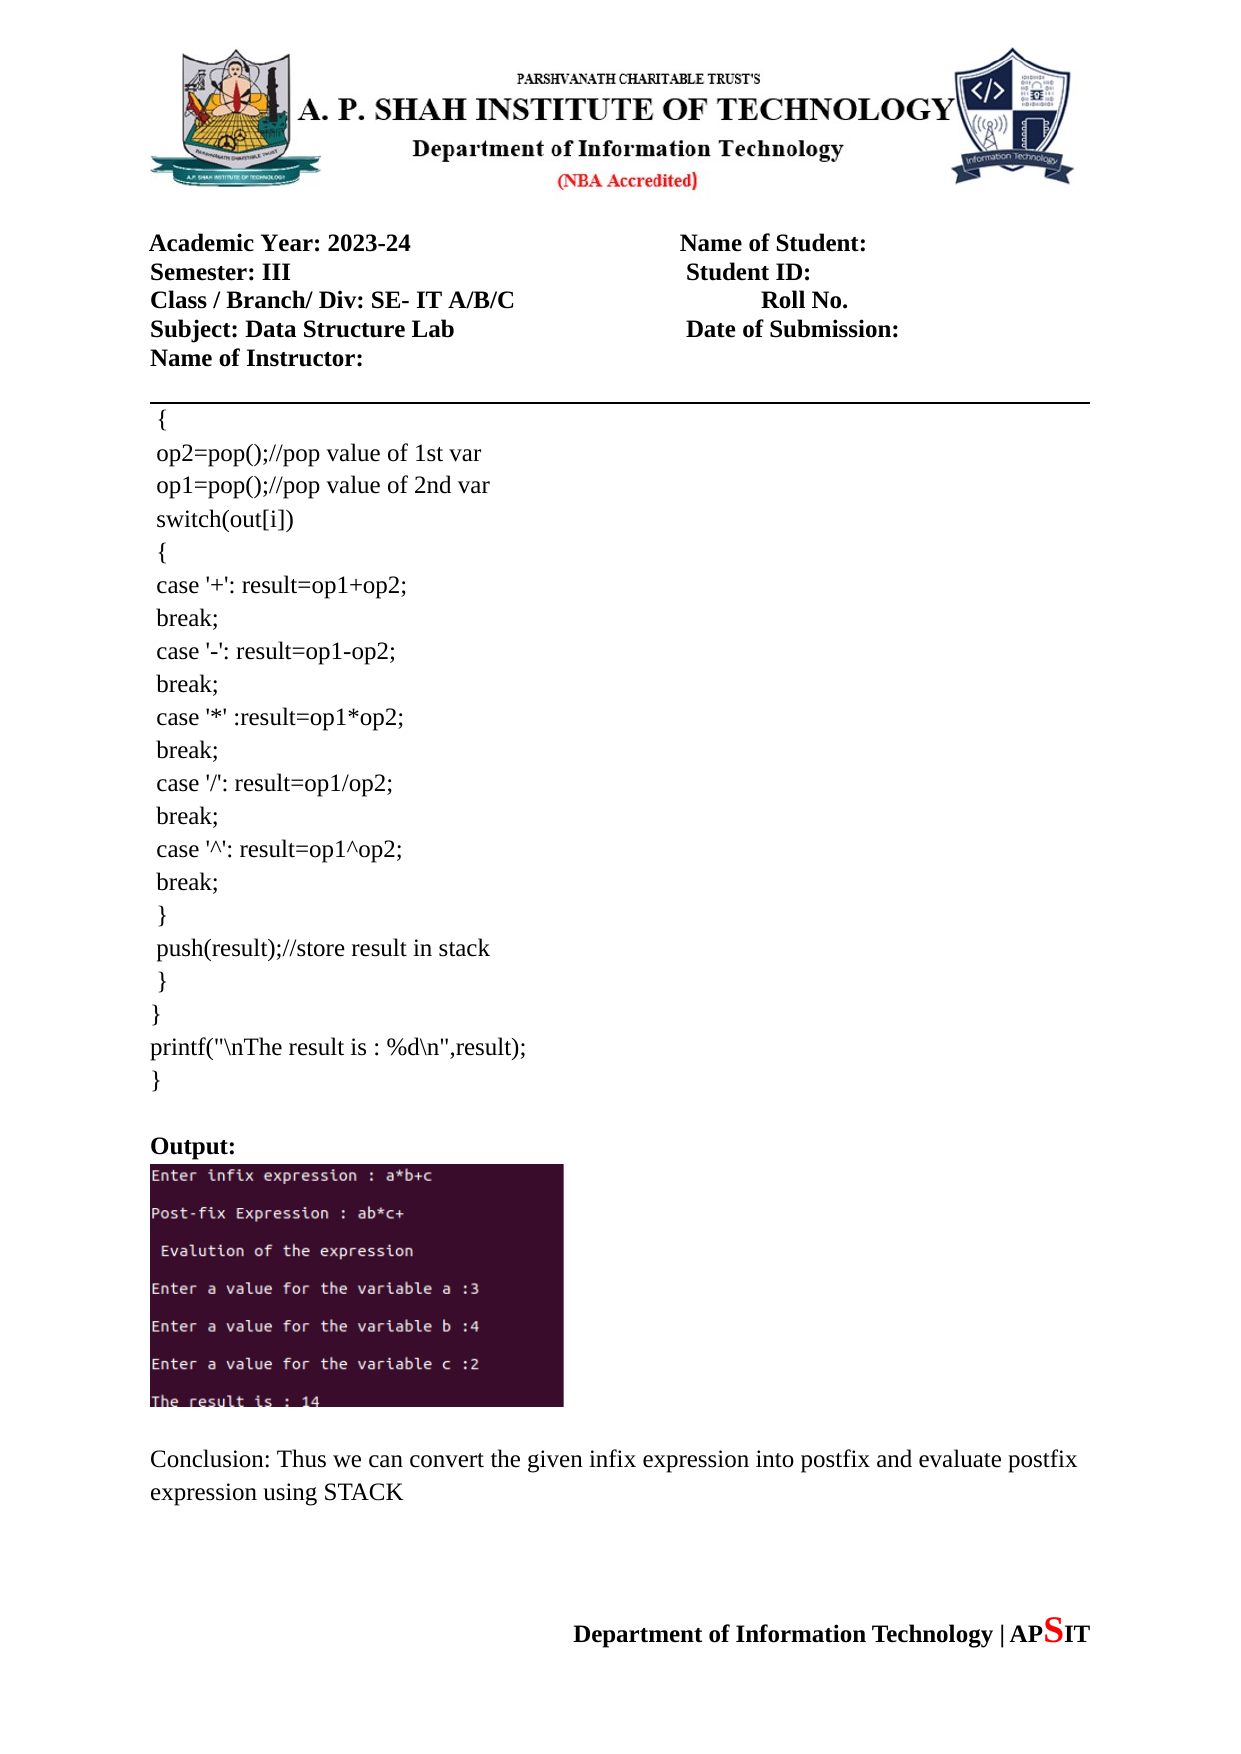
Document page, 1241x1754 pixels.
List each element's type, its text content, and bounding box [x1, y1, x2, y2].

text break; [150, 669, 1090, 697]
text push(result);//store result in stack [150, 933, 1090, 962]
text case '*' :result=op1*op2; [150, 702, 1090, 731]
text case '-': result=op1-op2; [150, 636, 1090, 664]
text case '^': result=op1^op2; [150, 834, 1090, 863]
text break; [150, 801, 1090, 829]
text case '+': result=op1+op2; [150, 570, 1090, 598]
text switch(out[i]) [150, 504, 1090, 532]
text } [150, 1065, 1090, 1094]
picture [150, 14, 1091, 200]
text op1=pop();//pop value of 2nd var [150, 471, 1090, 499]
text { [150, 404, 1090, 433]
picture [150, 1164, 564, 1407]
text case '/': result=op1/op2; [150, 768, 1090, 797]
text printf("\nThe result is : %d\n",result); [150, 1032, 1090, 1061]
text Conclusion: Thus we can convert the given infix expression into postfix and evaluate postfix expression using STACK [150, 1444, 1090, 1506]
text } [150, 900, 1090, 929]
text { [150, 537, 1090, 565]
text break; [150, 867, 1090, 896]
text op2=pop();//pop value of 1st var [150, 438, 1090, 466]
text break; [150, 735, 1090, 763]
text } [150, 966, 1090, 995]
text Output: [150, 1131, 1090, 1160]
text } [150, 999, 1090, 1028]
text break; [150, 603, 1090, 631]
